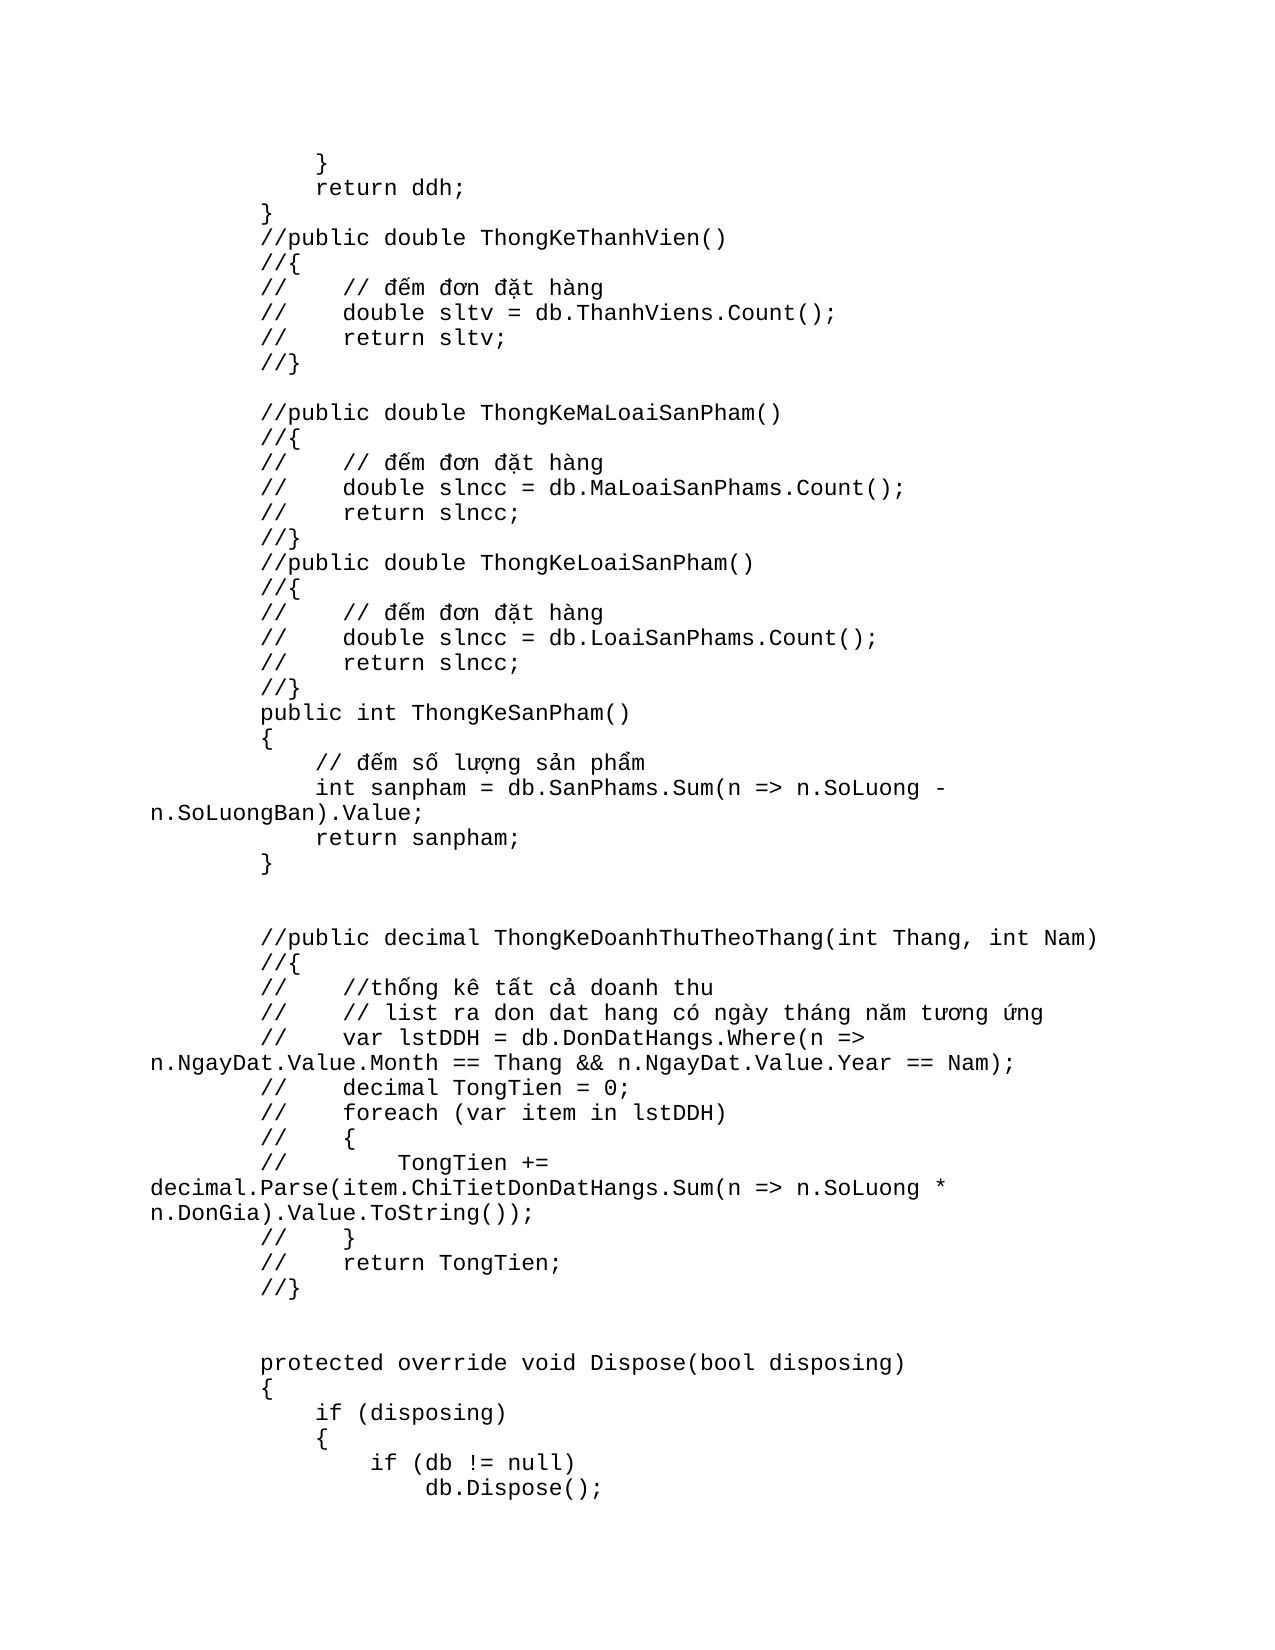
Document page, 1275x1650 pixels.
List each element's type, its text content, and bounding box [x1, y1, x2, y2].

text //} [150, 1275, 1125, 1300]
text { [150, 1425, 1125, 1450]
text // // đếm đơn đặt hàng [150, 600, 1125, 625]
text //public double ThongKeLoaiSanPham() [150, 550, 1125, 575]
text //{ [150, 425, 1125, 450]
text //public decimal ThongKeDoanhThuTheoThang(int Thang, int Nam) [150, 925, 1125, 950]
text // } [150, 1225, 1125, 1250]
text // foreach (var item in lstDDH) [150, 1100, 1125, 1125]
text // decimal TongTien = 0; [150, 1075, 1125, 1100]
text } [150, 850, 1125, 875]
text // //thống kê tất cả doanh thu [150, 975, 1125, 1000]
text } [150, 200, 1125, 225]
text //} [150, 525, 1125, 550]
text protected override void Dispose(bool disposing) [150, 1350, 1125, 1375]
text // double slncc = db.LoaiSanPhams.Count(); [150, 625, 1125, 650]
text } [150, 150, 1125, 175]
text // TongTien += decimal.Parse(item.ChiTietDonDatHangs.Sum(n => n.SoLuong * n.DonGia).Value.ToString()); [150, 1150, 1125, 1225]
text // return TongTien; [150, 1250, 1125, 1275]
text //{ [150, 575, 1125, 600]
text public int ThongKeSanPham() [150, 700, 1125, 725]
text { [150, 1375, 1125, 1400]
text //{ [150, 950, 1125, 975]
text //public double ThongKeThanhVien() [150, 225, 1125, 250]
text // // đếm đơn đặt hàng [150, 450, 1125, 475]
text // { [150, 1125, 1125, 1150]
text // double slncc = db.MaLoaiSanPhams.Count(); [150, 475, 1125, 500]
text //} [150, 675, 1125, 700]
text // // list ra don dat hang có ngày tháng năm tương ứng [150, 1000, 1125, 1025]
text // đếm số lượng sản phẩm [150, 750, 1125, 775]
text return ddh; [150, 175, 1125, 200]
text //{ [150, 250, 1125, 275]
text int sanpham = db.SanPhams.Sum(n => n.SoLuong - n.SoLuongBan).Value; [150, 775, 1125, 825]
text if (disposing) [150, 1400, 1125, 1425]
text // return slncc; [150, 650, 1125, 675]
text db.Dispose(); [150, 1475, 1125, 1500]
text // return slncc; [150, 500, 1125, 525]
text // var lstDDH = db.DonDatHangs.Where(n => n.NgayDat.Value.Month == Thang && n.NgayDat.Value.Year == Nam); [150, 1025, 1125, 1075]
text // double sltv = db.ThanhViens.Count(); [150, 300, 1125, 325]
text //public double ThongKeMaLoaiSanPham() [150, 400, 1125, 425]
text { [150, 725, 1125, 750]
text //} [150, 350, 1125, 375]
text if (db != null) [150, 1450, 1125, 1475]
text return sanpham; [150, 825, 1125, 850]
text // // đếm đơn đặt hàng [150, 275, 1125, 300]
text // return sltv; [150, 325, 1125, 350]
